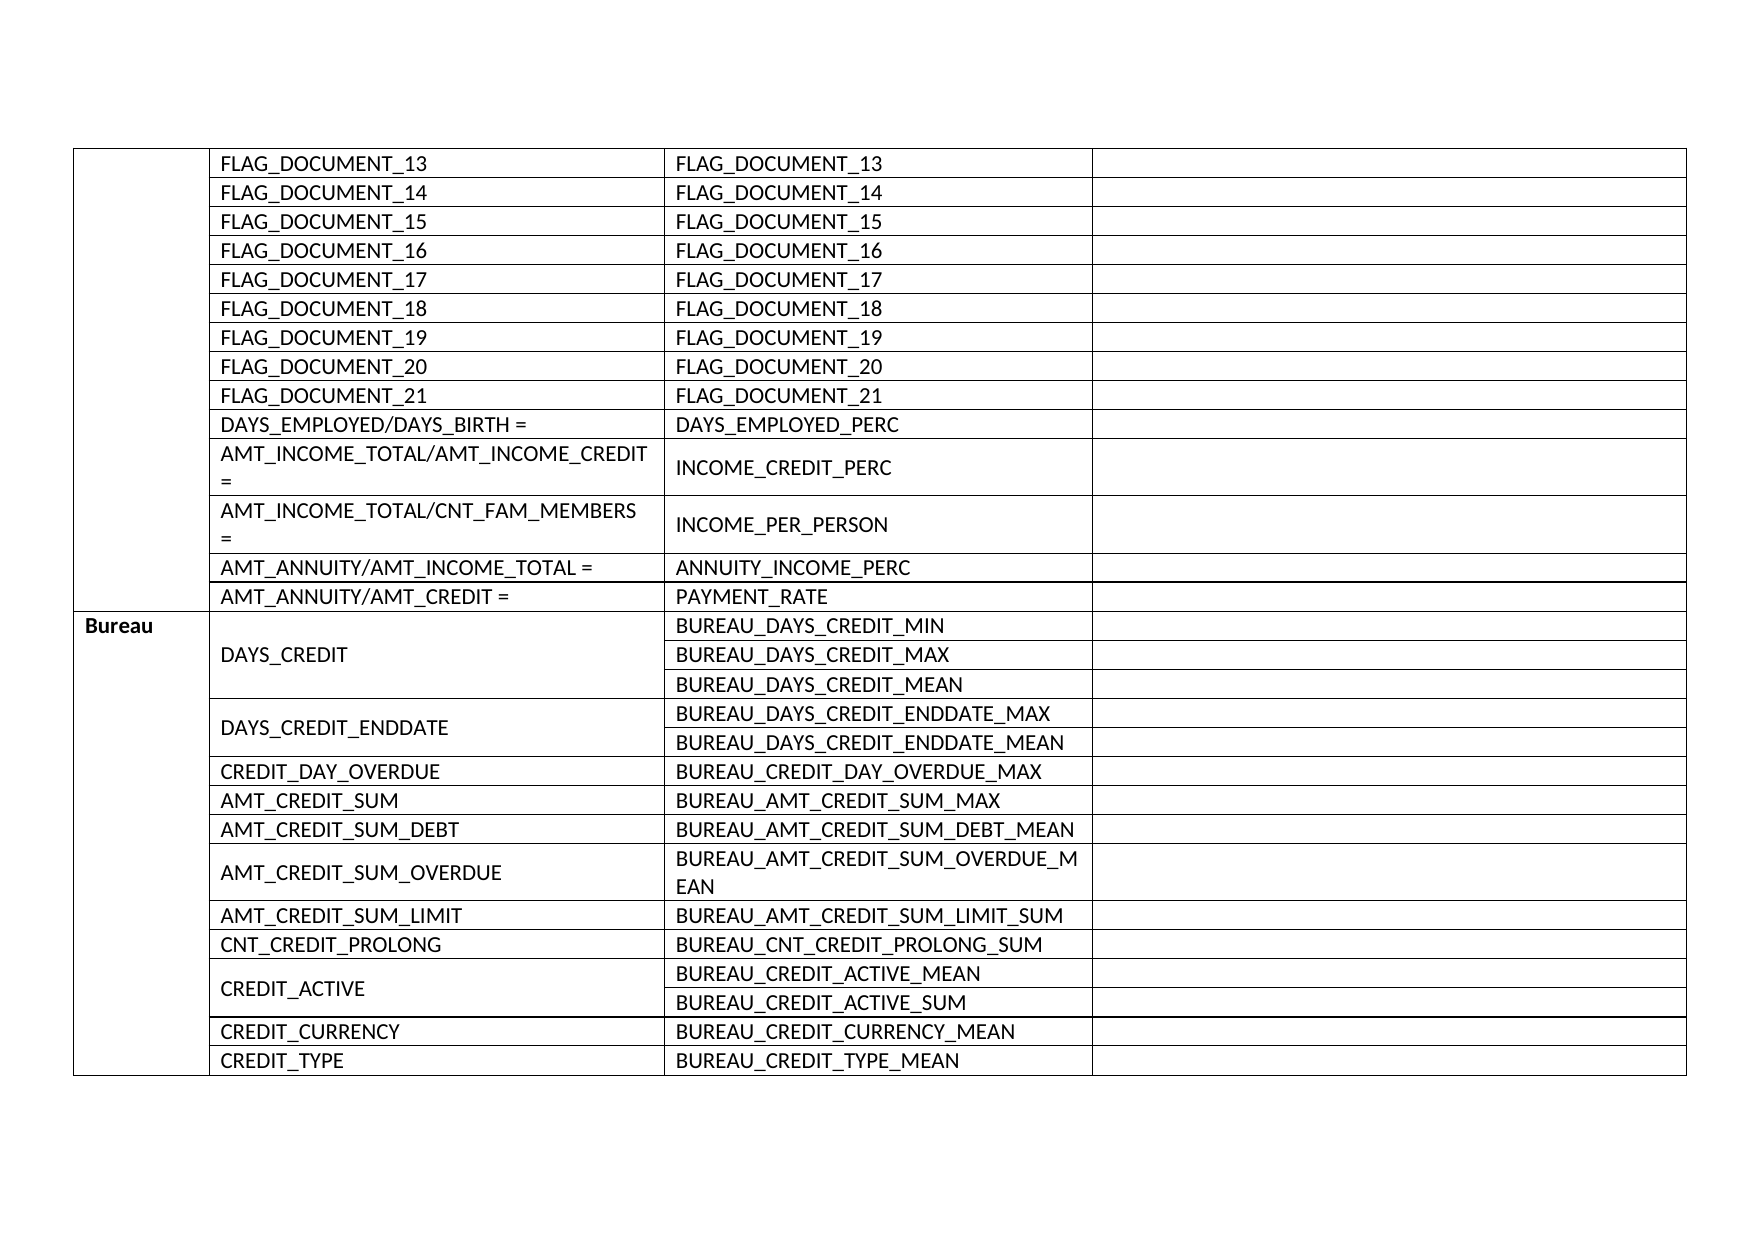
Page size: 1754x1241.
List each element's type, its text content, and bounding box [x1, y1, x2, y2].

table_cell [1093, 844, 1686, 900]
table_cell FLAG_DOCUMENT_20 [665, 352, 1092, 380]
table_cell BUREAU_AMT_CREDIT_SUM_MAX [665, 786, 1092, 814]
table_cell BUREAU_CREDIT_ACTIVE_SUM [665, 988, 1092, 1016]
table_cell [1093, 265, 1686, 293]
table_cell [1093, 699, 1686, 727]
table_cell AMT_ANNUITY/AMT_INCOME_TOTAL = [210, 554, 664, 581]
table_cell FLAG_DOCUMENT_13 [210, 149, 664, 177]
table_cell [1093, 612, 1686, 639]
table_cell BUREAU_AMT_CREDIT_SUM_DEBT_MEAN [665, 815, 1092, 843]
table_cell BUREAU_CREDIT_ACTIVE_MEAN [665, 959, 1092, 987]
table_cell BUREAU_CREDIT_CURRENCY_MEAN [665, 1018, 1092, 1045]
table_cell AMT_ANNUITY/AMT_CREDIT = [210, 583, 664, 611]
table_cell BUREAU_CNT_CREDIT_PROLONG_SUM [665, 930, 1092, 958]
table_cell DAYS_EMPLOYED_PERC [665, 410, 1092, 438]
table_cell FLAG_DOCUMENT_18 [665, 294, 1092, 322]
table_cell [1093, 757, 1686, 785]
table_cell [1093, 1046, 1686, 1074]
table_cell DAYS_EMPLOYED/DAYS_BIRTH = [210, 410, 664, 438]
table_cell DAYS_CREDIT [210, 612, 664, 698]
table_cell BUREAU_AMT_CREDIT_SUM_OVERDUE_MEAN [665, 844, 1092, 900]
table_cell CREDIT_TYPE [210, 1046, 664, 1074]
table_cell FLAG_DOCUMENT_15 [210, 207, 664, 235]
table_cell [1093, 670, 1686, 698]
table_cell AMT_CREDIT_SUM_OVERDUE [210, 844, 664, 900]
table_cell CREDIT_DAY_OVERDUE [210, 757, 664, 785]
table_cell FLAG_DOCUMENT_14 [665, 178, 1092, 206]
table_cell [1093, 641, 1686, 669]
table_cell [1093, 149, 1686, 177]
table_cell BUREAU_DAYS_CREDIT_MEAN [665, 670, 1092, 698]
table_cell FLAG_DOCUMENT_14 [210, 178, 664, 206]
table_cell BUREAU_CREDIT_TYPE_MEAN [665, 1046, 1092, 1074]
table_cell DAYS_CREDIT_ENDDATE [210, 699, 664, 756]
table_cell [1093, 381, 1686, 409]
table_cell FLAG_DOCUMENT_13 [665, 149, 1092, 177]
table_cell FLAG_DOCUMENT_20 [210, 352, 664, 380]
table_cell BUREAU_DAYS_CREDIT_MIN [665, 612, 1092, 639]
table_cell [1093, 178, 1686, 206]
table_cell [1093, 207, 1686, 235]
table_cell [1093, 439, 1686, 495]
table_cell FLAG_DOCUMENT_16 [210, 236, 664, 264]
table_cell AMT_CREDIT_SUM_LIMIT [210, 901, 664, 929]
table_cell [1093, 323, 1686, 351]
table_cell [1093, 959, 1686, 987]
table_cell FLAG_DOCUMENT_15 [665, 207, 1092, 235]
table_cell BUREAU_DAYS_CREDIT_MAX [665, 641, 1092, 669]
table_cell Bureau [74, 612, 209, 1074]
table_cell FLAG_DOCUMENT_21 [665, 381, 1092, 409]
table_cell FLAG_DOCUMENT_21 [210, 381, 664, 409]
table_cell AMT_CREDIT_SUM [210, 786, 664, 814]
table_cell FLAG_DOCUMENT_16 [665, 236, 1092, 264]
table_cell PAYMENT_RATE [665, 583, 1092, 611]
table_cell BUREAU_AMT_CREDIT_SUM_LIMIT_SUM [665, 901, 1092, 929]
table_cell [1093, 786, 1686, 814]
table_cell FLAG_DOCUMENT_17 [665, 265, 1092, 293]
table_cell BUREAU_DAYS_CREDIT_ENDDATE_MEAN [665, 728, 1092, 756]
table_cell FLAG_DOCUMENT_19 [665, 323, 1092, 351]
table_cell [1093, 583, 1686, 611]
table_cell [1093, 236, 1686, 264]
table_cell FLAG_DOCUMENT_17 [210, 265, 664, 293]
table_cell FLAG_DOCUMENT_19 [210, 323, 664, 351]
table_cell INCOME_CREDIT_PERC [665, 439, 1092, 495]
table_cell [1093, 294, 1686, 322]
table_cell CREDIT_CURRENCY [210, 1018, 664, 1045]
table_cell [1093, 930, 1686, 958]
table_cell BUREAU_DAYS_CREDIT_ENDDATE_MAX [665, 699, 1092, 727]
table_cell [1093, 988, 1686, 1016]
table_cell BUREAU_CREDIT_DAY_OVERDUE_MAX [665, 757, 1092, 785]
table_cell [1093, 410, 1686, 438]
table_cell [1093, 815, 1686, 843]
table_cell ANNUITY_INCOME_PERC [665, 554, 1092, 581]
table_cell [1093, 554, 1686, 581]
table_cell [1093, 496, 1686, 552]
table_cell AMT_INCOME_TOTAL/AMT_INCOME_CREDIT = [210, 439, 664, 495]
table_cell [1093, 1018, 1686, 1045]
table_cell [1093, 728, 1686, 756]
table_cell AMT_CREDIT_SUM_DEBT [210, 815, 664, 843]
table_cell CREDIT_ACTIVE [210, 959, 664, 1016]
table_cell [1093, 901, 1686, 929]
table_cell [1093, 352, 1686, 380]
table_cell INCOME_PER_PERSON [665, 496, 1092, 552]
table_cell FLAG_DOCUMENT_18 [210, 294, 664, 322]
table_cell CNT_CREDIT_PROLONG [210, 930, 664, 958]
table_cell AMT_INCOME_TOTAL/CNT_FAM_MEMBERS = [210, 496, 664, 552]
